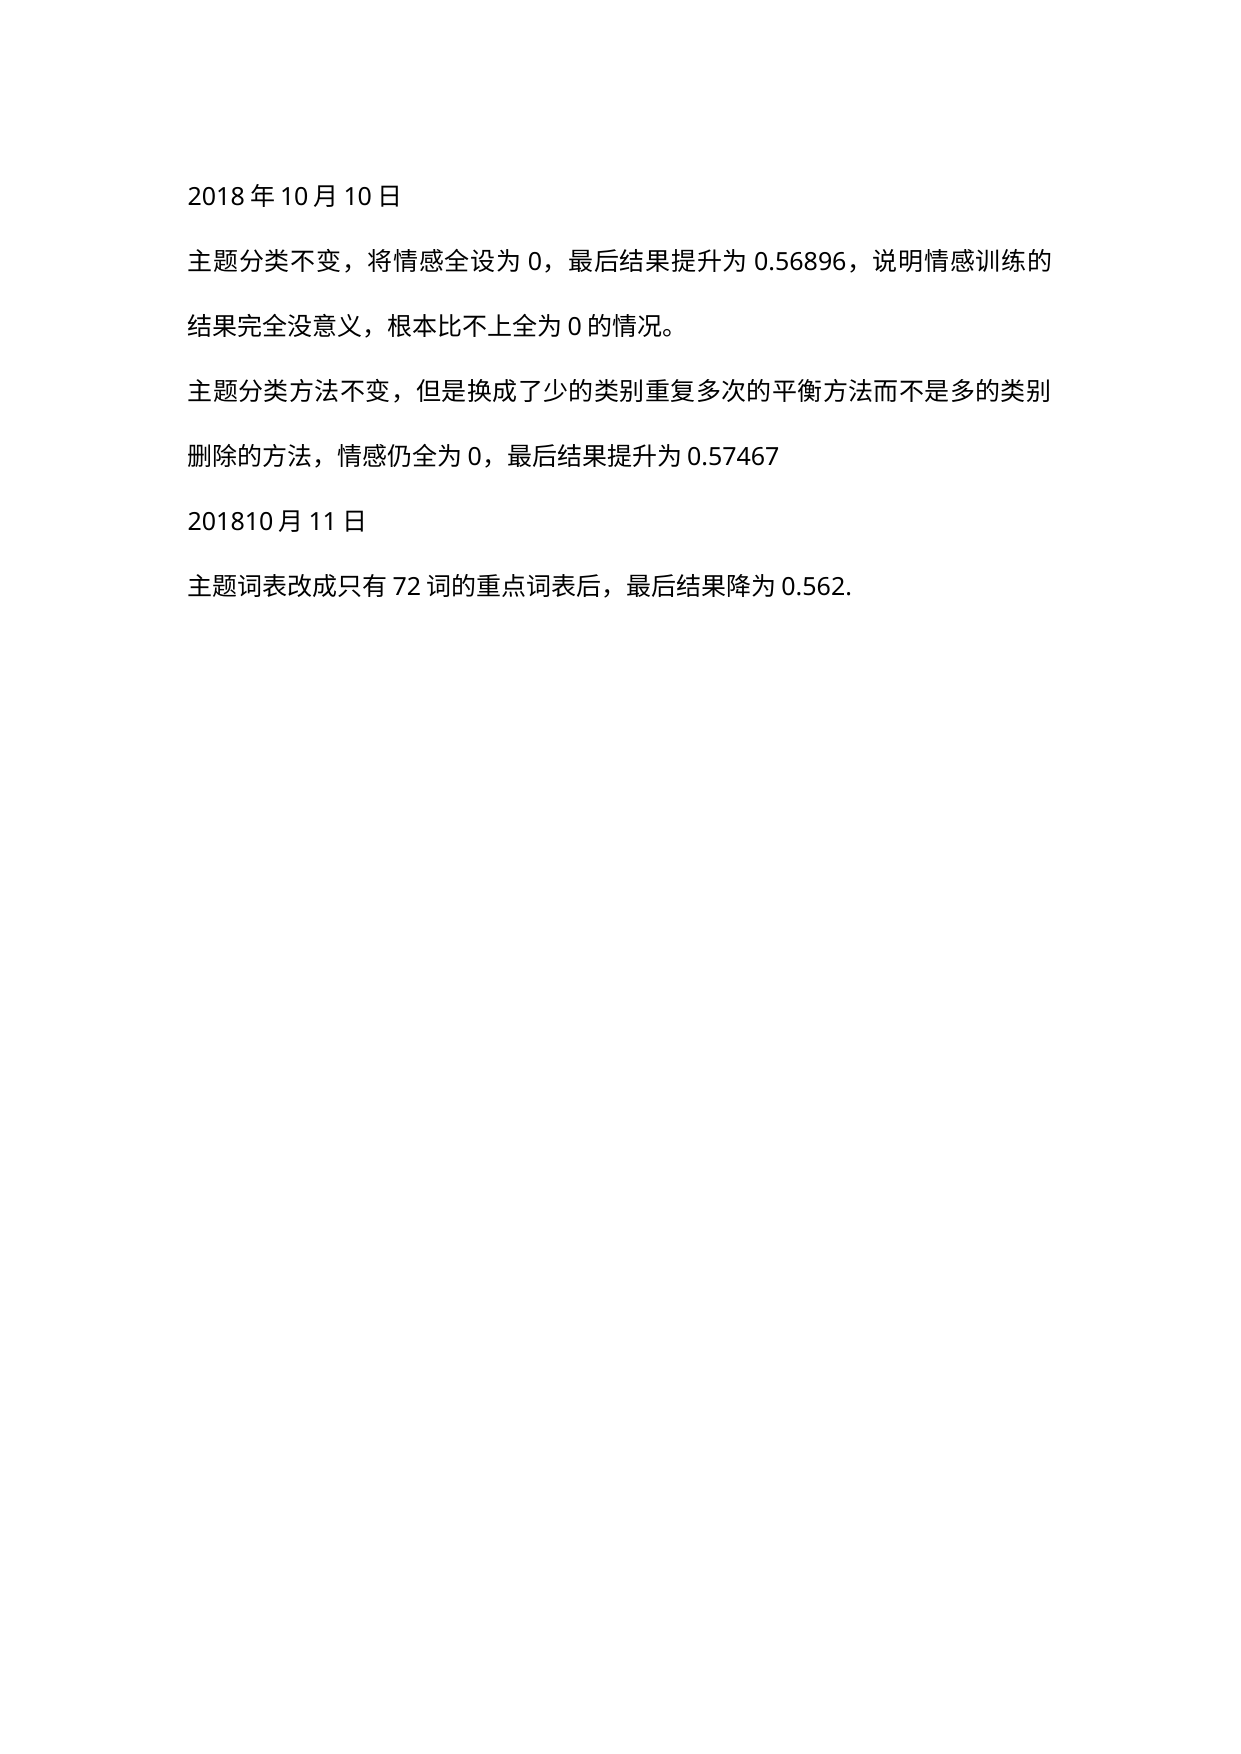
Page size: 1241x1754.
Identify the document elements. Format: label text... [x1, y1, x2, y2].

text 主题分类方法不变，但是换成了少的类别重复多次的平衡方法而不是多的类别删除的方法，情感仍全为0，最后结果提升为0.57467 [187, 357, 1053, 487]
text 主题词表改成只有72词的重点词表后，最后结果降为0.562. [187, 552, 1053, 617]
text 主题分类不变，将情感全设为0，最后结果提升为0.56896，说明情感训练的结果完全没意义，根本比不上全为0的情况。 [187, 227, 1053, 357]
text 2018年10月10日 [187, 162, 1053, 227]
text 201810月11日 [187, 487, 1053, 552]
